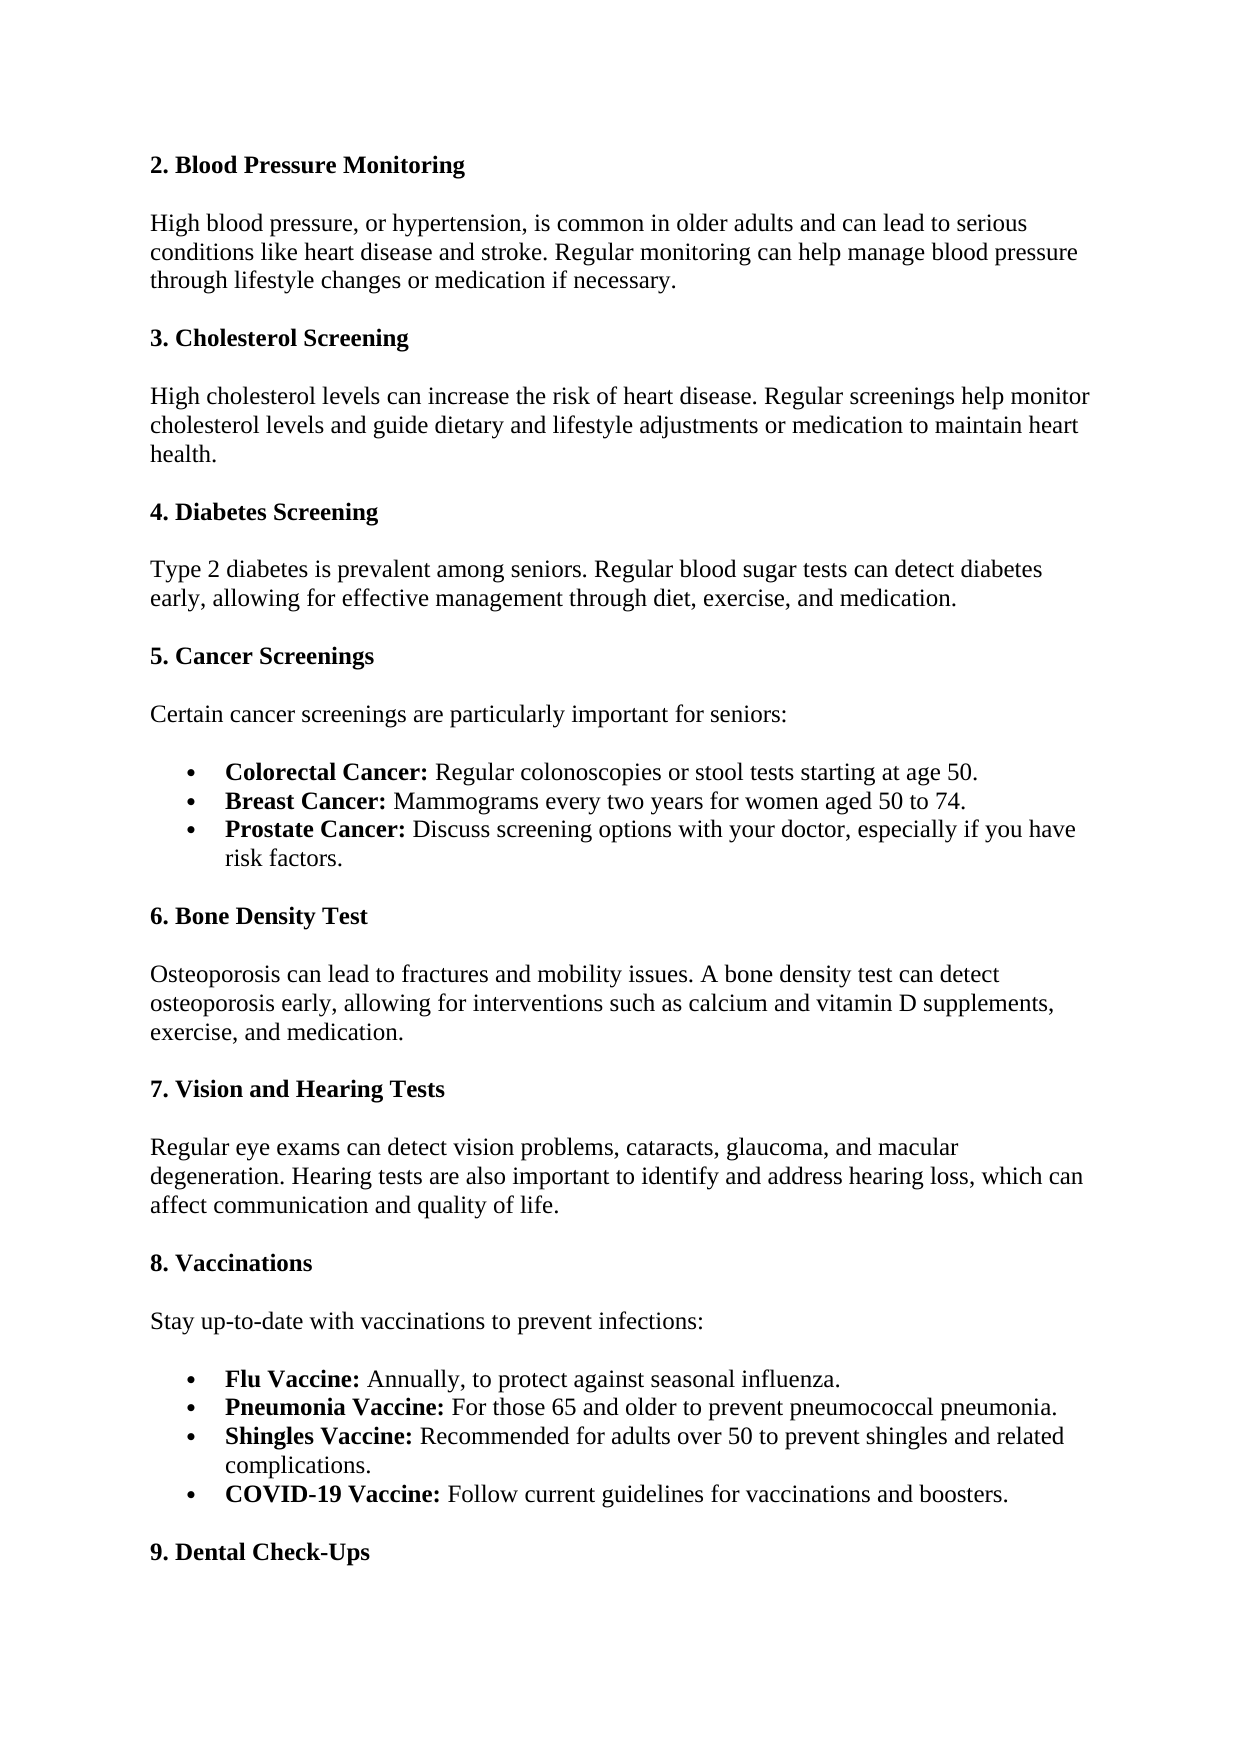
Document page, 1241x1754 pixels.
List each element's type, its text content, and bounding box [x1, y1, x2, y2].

text 2. Blood Pressure Monitoring [150, 150, 1090, 179]
text 4. Diabetes Screening [150, 497, 1090, 525]
text 6. Bone Density Test [150, 901, 1090, 930]
list Prostate Cancer: Discuss screening options with your doctor, especially if you have risk factors. [187, 814, 1090, 872]
text High cholesterol levels can increase the risk of heart disease. Regular screenings help monitor cholesterol levels and guide dietary and lifestyle adjustments or medication to maintain heart health. [150, 381, 1090, 467]
list Pneumonia Vaccine: For those 65 and older to prevent pneumococcal pneumonia. [187, 1392, 1090, 1421]
list Colorectal Cancer: Regular colonoscopies or stool tests starting at age 50. [187, 757, 1090, 786]
text High blood pressure, or hypertension, is common in older adults and can lead to serious conditions like heart disease and stroke. Regular monitoring can help manage blood pressure through lifestyle changes or medication if necessary. [150, 208, 1090, 294]
text Regular eye exams can detect vision problems, cataracts, glaucoma, and macular degeneration. Hearing tests are also important to identify and address hearing loss, which can affect communication and quality of life. [150, 1132, 1090, 1219]
list Breast Cancer: Mammograms every two years for women aged 50 to 74. [187, 786, 1090, 814]
text Certain cancer screenings are particularly important for seniors: [150, 699, 1090, 728]
text 9. Dental Check-Ups [150, 1537, 1090, 1565]
list Flu Vaccine: Annually, to protect against seasonal influenza. [187, 1364, 1090, 1392]
text Osteoporosis can lead to fractures and mobility issues. A bone density test can detect osteoporosis early, allowing for interventions such as calcium and vitamin D supplements, exercise, and medication. [150, 959, 1090, 1045]
text 5. Cancer Screenings [150, 641, 1090, 670]
list COVID-19 Vaccine: Follow current guidelines for vaccinations and boosters. [187, 1479, 1090, 1507]
list Shingles Vaccine: Recommended for adults over 50 to prevent shingles and related complications. [187, 1421, 1090, 1479]
text Stay up-to-date with vaccinations to prevent infections: [150, 1306, 1090, 1334]
text Type 2 diabetes is prevalent among seniors. Regular blood sugar tests can detect diabetes early, allowing for effective management through diet, exercise, and medication. [150, 554, 1090, 612]
text 7. Vision and Hearing Tests [150, 1074, 1090, 1103]
text 3. Cholesterol Screening [150, 323, 1090, 352]
text 8. Vaccinations [150, 1248, 1090, 1277]
